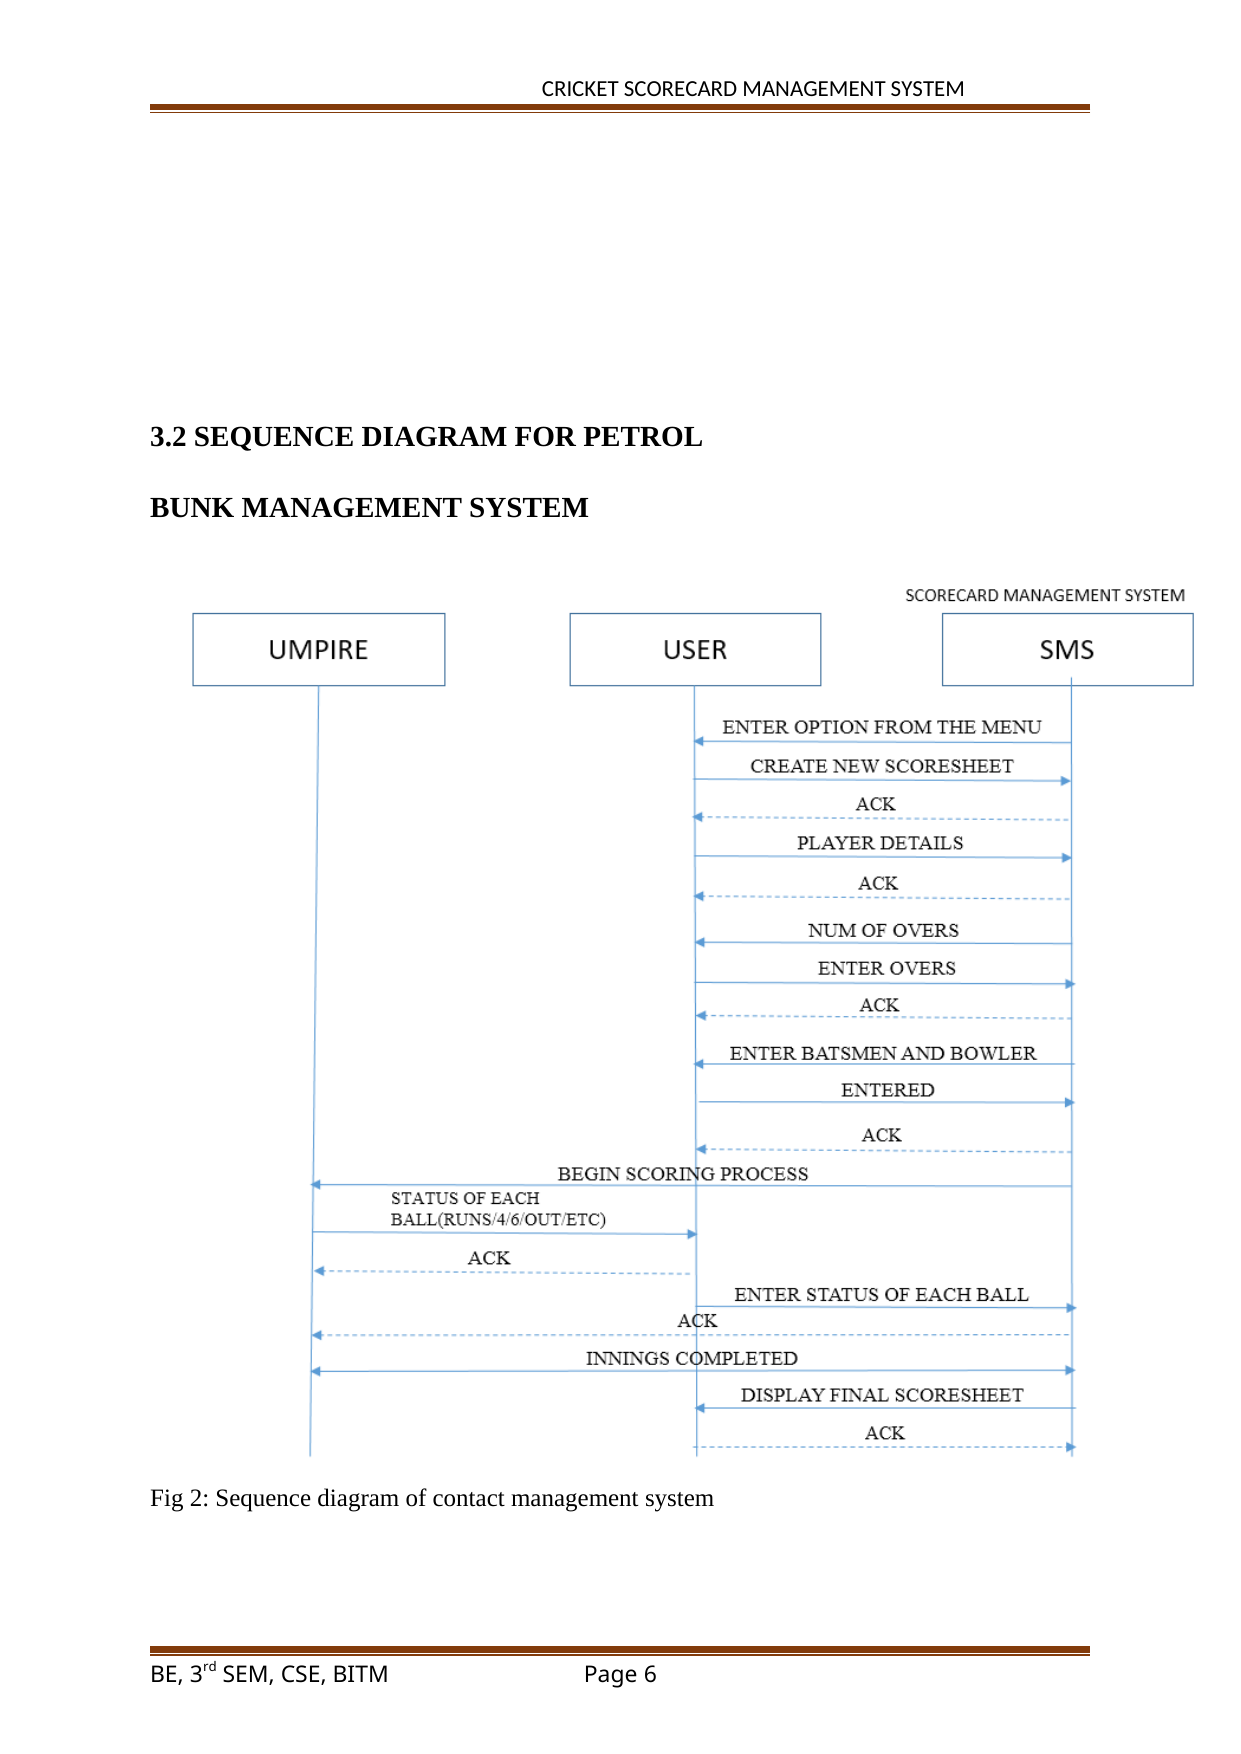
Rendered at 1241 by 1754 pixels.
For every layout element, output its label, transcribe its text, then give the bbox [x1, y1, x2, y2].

text Fig 2: Sequence diagram of contact management system [150, 1469, 1090, 1512]
text 3.2 SEQUENCE DIAGRAM FOR PETROL [150, 419, 1090, 453]
text BUNK MANAGEMENT SYSTEM [150, 490, 1090, 524]
picture [150, 561, 1240, 1469]
